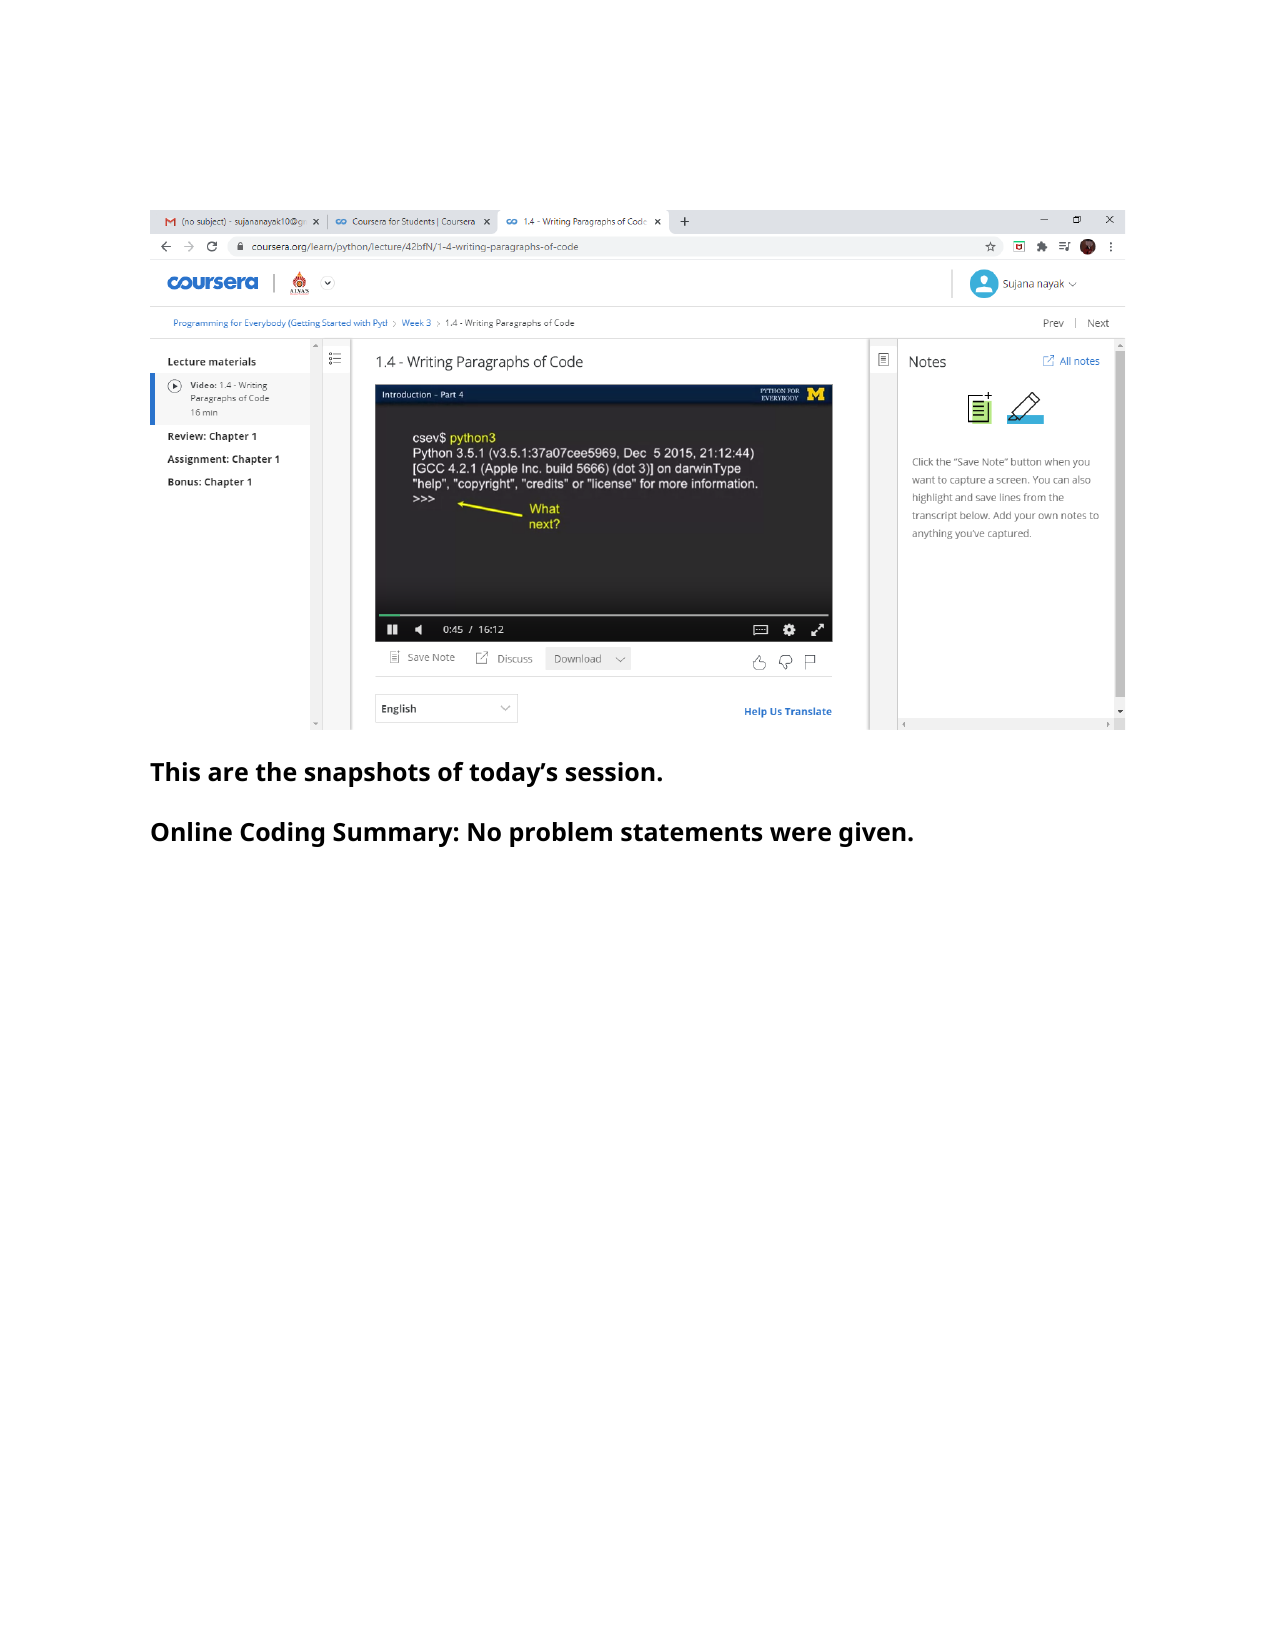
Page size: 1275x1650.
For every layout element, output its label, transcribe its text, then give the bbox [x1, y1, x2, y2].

picture [150, 210, 1125, 730]
text This are the snapshots of today’s session. [150, 754, 1125, 789]
text Online Coding Summary: No problem statements were given. [150, 814, 1125, 849]
